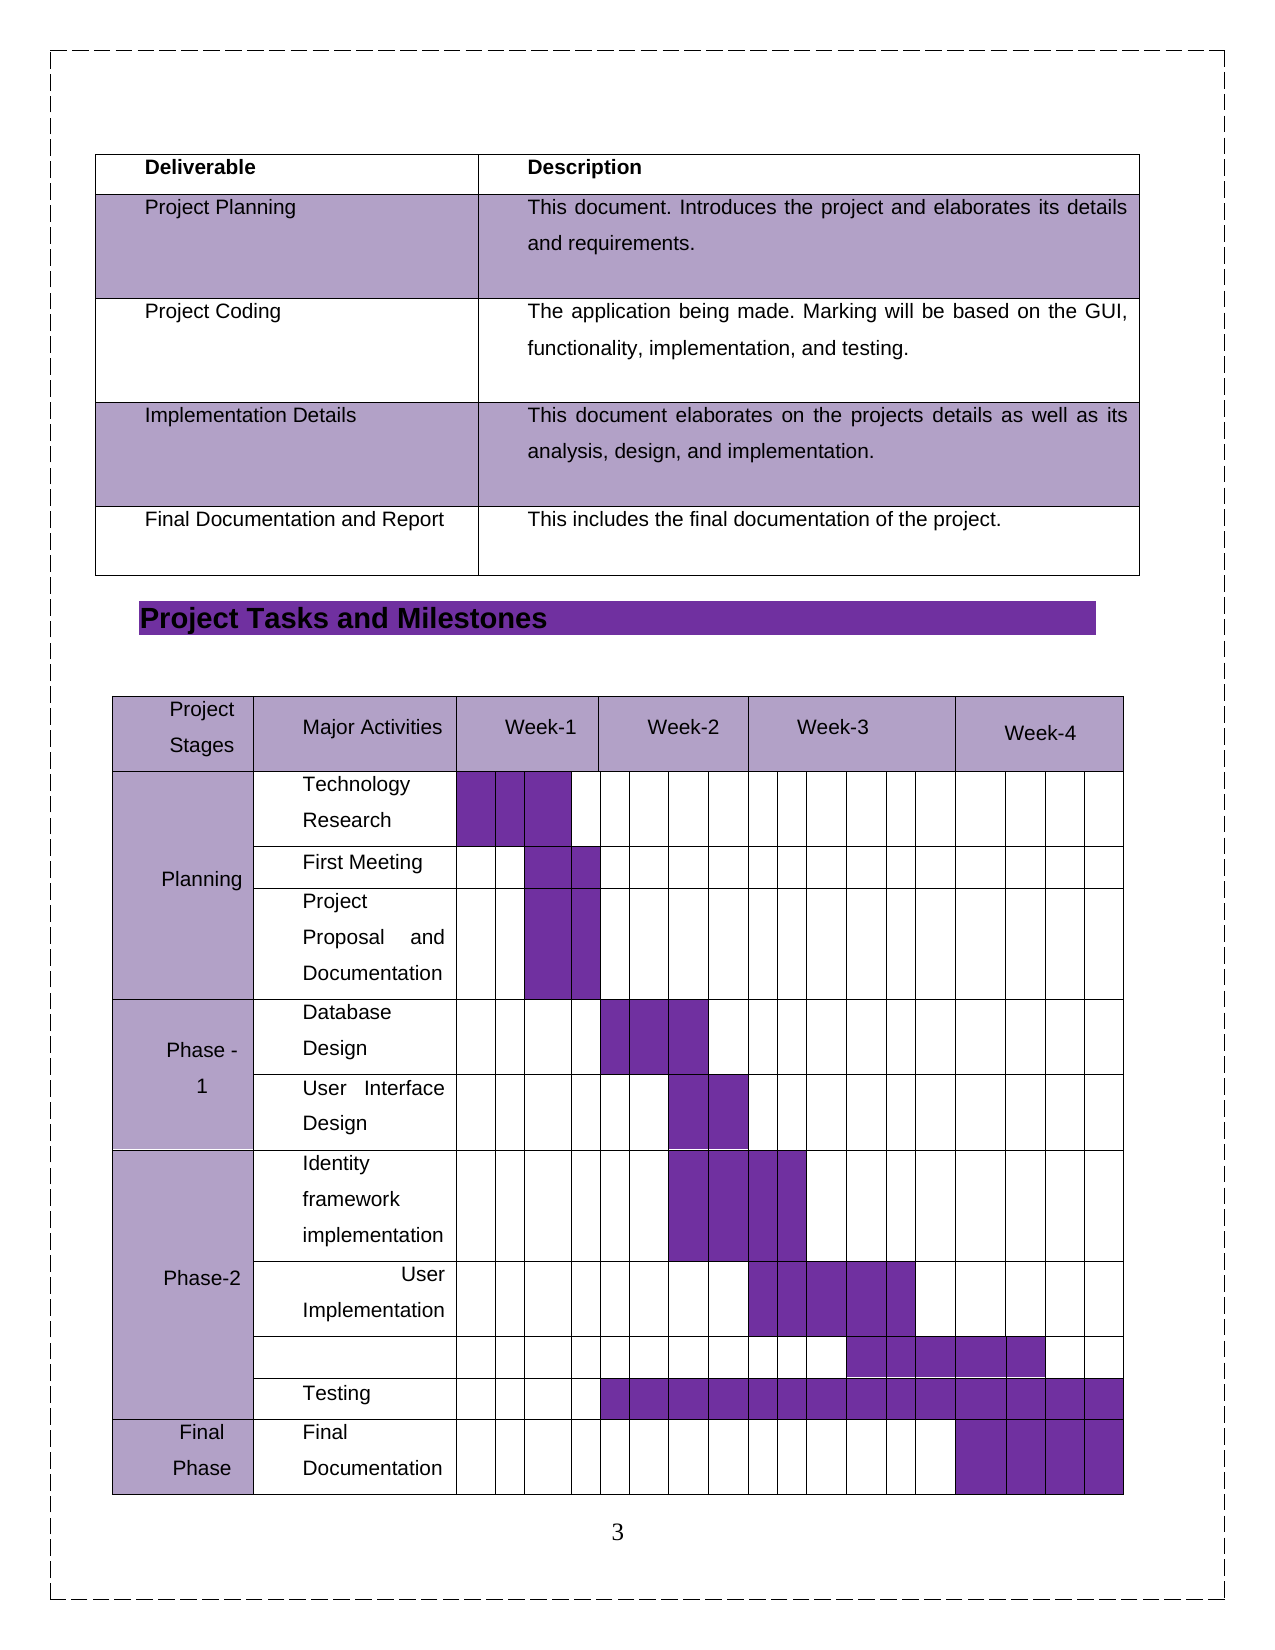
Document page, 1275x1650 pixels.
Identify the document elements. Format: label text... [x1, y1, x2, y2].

table_cell [630, 1262, 668, 1336]
table_cell This document. Introduces the project and elaborates its details and requirements. [479, 195, 1139, 298]
table_cell [847, 889, 886, 999]
table_header Week-1 [457, 697, 598, 771]
table_cell [916, 1379, 955, 1419]
table_cell [669, 772, 708, 846]
table_cell [630, 1151, 668, 1261]
table_cell [1046, 1379, 1084, 1419]
table_cell [496, 1000, 524, 1074]
table_cell [807, 1075, 846, 1149]
table_cell Final Documentation and Report [96, 507, 478, 575]
table_cell [956, 1379, 1006, 1419]
table_cell Database Design [254, 1000, 456, 1074]
table_cell [749, 1000, 777, 1074]
table_cell [1046, 1262, 1084, 1336]
table_cell Planning [113, 772, 253, 999]
table_cell [496, 1379, 524, 1419]
table_cell [709, 1151, 748, 1261]
table_cell [887, 889, 915, 999]
table_cell [778, 772, 806, 846]
table_cell [457, 772, 495, 846]
table_cell [847, 1337, 886, 1377]
table_cell [669, 1075, 708, 1149]
table_header Week-3 [749, 697, 955, 771]
table_cell [778, 1379, 806, 1419]
table_cell [525, 1262, 571, 1336]
table_cell [1006, 772, 1045, 846]
table_cell [525, 889, 571, 999]
table_cell [778, 1151, 806, 1261]
table_cell Final Documentation [254, 1420, 456, 1494]
table_cell [457, 1420, 495, 1494]
table_cell [847, 1379, 886, 1419]
table_cell [709, 847, 748, 888]
table_cell [496, 847, 524, 888]
table_cell [847, 1151, 886, 1261]
table_cell [749, 889, 777, 999]
table_cell [669, 1379, 708, 1419]
table_cell [572, 889, 600, 999]
table_cell [807, 1337, 846, 1377]
table_cell [778, 1000, 806, 1074]
table_cell [457, 1151, 495, 1261]
table_cell [807, 1000, 846, 1074]
table_cell [1046, 772, 1084, 846]
table_cell [916, 1151, 955, 1261]
table_cell [956, 1075, 1005, 1149]
table_cell [669, 847, 708, 888]
table_cell [572, 1262, 600, 1336]
table_cell [525, 1151, 571, 1261]
table_cell [572, 772, 600, 846]
table_cell [496, 1151, 524, 1261]
table_header Week-2 [599, 697, 748, 771]
table_cell [457, 1000, 495, 1074]
table_cell [1085, 1151, 1123, 1261]
table_cell [1007, 1420, 1045, 1494]
table_cell [887, 1420, 915, 1494]
table_cell [1085, 847, 1123, 888]
table_cell [669, 1000, 708, 1074]
table_cell [1046, 1151, 1084, 1261]
table_cell [807, 1379, 846, 1419]
table_cell [525, 847, 571, 888]
table_cell [749, 1420, 777, 1494]
table_cell [1006, 1000, 1045, 1074]
table_cell [1085, 1000, 1123, 1074]
table_cell Final Phase [113, 1420, 253, 1494]
table_cell The application being made. Marking will be based on the GUI, functionality, implementation, and testing. [479, 299, 1139, 402]
table_cell [496, 1420, 524, 1494]
table_cell [778, 889, 806, 999]
table_cell [807, 847, 846, 888]
table_cell Testing [254, 1379, 456, 1419]
table_cell [457, 889, 495, 999]
table_cell [601, 889, 629, 999]
table_cell [916, 889, 955, 999]
table_cell [630, 847, 668, 888]
table_cell [669, 1420, 708, 1494]
table_cell [916, 1420, 955, 1494]
table_cell [601, 1151, 629, 1261]
table_cell [1006, 1151, 1045, 1261]
table_cell Technology Research [254, 772, 456, 846]
table_cell [709, 1075, 748, 1149]
table_cell [887, 847, 915, 888]
table_cell [916, 847, 955, 888]
table_cell [630, 772, 668, 846]
table_header Deliverable [96, 155, 478, 193]
table_cell [807, 1420, 846, 1494]
table_cell [496, 772, 524, 846]
table_cell [525, 1075, 571, 1149]
table_cell [1046, 1000, 1084, 1074]
table_cell [601, 1075, 629, 1149]
table_cell [496, 889, 524, 999]
table_cell [572, 1000, 600, 1074]
table_cell [457, 1337, 495, 1377]
table_cell This includes the final documentation of the project. [479, 507, 1139, 575]
table_cell [1085, 1337, 1123, 1377]
table_cell [630, 1075, 668, 1149]
table_cell [847, 1420, 886, 1494]
table_cell Phase -1 [113, 1000, 253, 1149]
table_cell [1006, 1075, 1045, 1149]
table_cell [1006, 889, 1045, 999]
table_cell [749, 1337, 777, 1377]
table_cell Project Planning [96, 195, 478, 298]
table_cell [1085, 1420, 1123, 1494]
table_cell [778, 847, 806, 888]
table_cell [630, 1337, 668, 1377]
table_cell [749, 847, 777, 888]
table_cell [630, 1000, 668, 1074]
table_cell [807, 772, 846, 846]
table_cell [749, 772, 777, 846]
table_cell [916, 1337, 955, 1377]
table_cell [1046, 1075, 1084, 1149]
table_cell [457, 1379, 495, 1419]
table_cell [956, 772, 1005, 846]
table_cell [1085, 889, 1123, 999]
table_cell [254, 1337, 456, 1377]
table_cell Implementation Details [96, 403, 478, 506]
table_cell [709, 889, 748, 999]
table_cell [572, 1379, 600, 1419]
table_cell Project Proposal and Documentation [254, 889, 456, 999]
table_header Major Activities [254, 697, 456, 771]
table_cell [457, 1262, 495, 1336]
table_cell [847, 1000, 886, 1074]
table_cell [669, 1262, 708, 1336]
table_cell [572, 1420, 600, 1494]
table_cell [887, 1151, 915, 1261]
table_cell [847, 1262, 886, 1336]
table_cell [956, 1420, 1006, 1494]
table_header Description [479, 155, 1139, 193]
table_cell [1007, 1337, 1045, 1377]
table_cell [496, 1075, 524, 1149]
table_cell [1006, 847, 1045, 888]
table_cell [601, 1262, 629, 1336]
table_cell [1046, 847, 1084, 888]
table_cell [457, 847, 495, 888]
table_cell [1085, 772, 1123, 846]
table_cell This document elaborates on the projects details as well as its analysis, design, and implementation. [479, 403, 1139, 506]
table_cell [525, 1420, 571, 1494]
table_cell [916, 1075, 955, 1149]
table_cell [749, 1075, 777, 1149]
table_cell [601, 1337, 629, 1377]
table_cell [956, 1000, 1005, 1074]
table_cell [601, 847, 629, 888]
table_cell [630, 1379, 668, 1419]
table_cell [572, 1337, 600, 1377]
table_cell [630, 889, 668, 999]
table_cell [669, 1151, 708, 1261]
table_cell [525, 772, 571, 846]
table_cell [847, 772, 886, 846]
table_cell [807, 889, 846, 999]
table_cell [956, 1151, 1005, 1261]
table_cell [525, 1379, 571, 1419]
table_cell [916, 772, 955, 846]
table_cell [887, 1262, 915, 1336]
table_cell [496, 1337, 524, 1377]
table_cell [1007, 1379, 1045, 1419]
table_cell [1006, 1262, 1045, 1336]
table_cell [778, 1075, 806, 1149]
table_cell [956, 889, 1005, 999]
table_cell [749, 1151, 777, 1261]
table_cell [887, 1379, 915, 1419]
table_cell Project Coding [96, 299, 478, 402]
table_cell [669, 889, 708, 999]
table_cell [956, 1337, 1006, 1377]
table_cell [572, 847, 600, 888]
table_cell [749, 1262, 777, 1336]
table_cell [1046, 1420, 1084, 1494]
table_cell [887, 772, 915, 846]
table_cell [572, 1151, 600, 1261]
table_cell [778, 1262, 806, 1336]
table_cell [709, 1379, 748, 1419]
table_cell [496, 1262, 524, 1336]
table_cell [525, 1337, 571, 1377]
table_cell [630, 1420, 668, 1494]
table_cell [1085, 1379, 1123, 1419]
table_cell [601, 1379, 629, 1419]
table_cell [457, 1075, 495, 1149]
table_cell [709, 1337, 748, 1377]
table_header Week-4 [956, 697, 1123, 771]
table_header Project Stages [113, 697, 253, 771]
table_cell [956, 847, 1005, 888]
table_cell First Meeting [254, 847, 456, 888]
table_cell [601, 1420, 629, 1494]
table_cell [916, 1000, 955, 1074]
table_cell [572, 1075, 600, 1149]
table_cell [525, 1000, 571, 1074]
table_cell [916, 1262, 955, 1336]
table_cell [709, 1000, 748, 1074]
table_cell [601, 772, 629, 846]
table_cell [1046, 889, 1084, 999]
table_cell [847, 847, 886, 888]
table_cell [1085, 1262, 1123, 1336]
table_cell [1046, 1337, 1084, 1377]
table_cell [1085, 1075, 1123, 1149]
table_cell [807, 1151, 846, 1261]
table_cell User Implementation [254, 1262, 456, 1336]
table_cell [956, 1262, 1005, 1336]
table_cell [847, 1075, 886, 1149]
table_cell [887, 1337, 915, 1377]
table_cell Phase-2 [113, 1151, 253, 1419]
table_cell [887, 1075, 915, 1149]
table_cell [887, 1000, 915, 1074]
table_cell [709, 772, 748, 846]
table_cell [709, 1420, 748, 1494]
table_cell [778, 1337, 806, 1377]
table_cell [601, 1000, 629, 1074]
table_cell Identity framework implementation [254, 1151, 456, 1261]
table_cell [778, 1420, 806, 1494]
table_cell [807, 1262, 846, 1336]
table_cell User Interface Design [254, 1075, 456, 1149]
table_cell [669, 1337, 708, 1377]
subtitle Project Tasks and Milestones [139, 601, 1096, 635]
table_cell [749, 1379, 777, 1419]
table_cell [709, 1262, 748, 1336]
